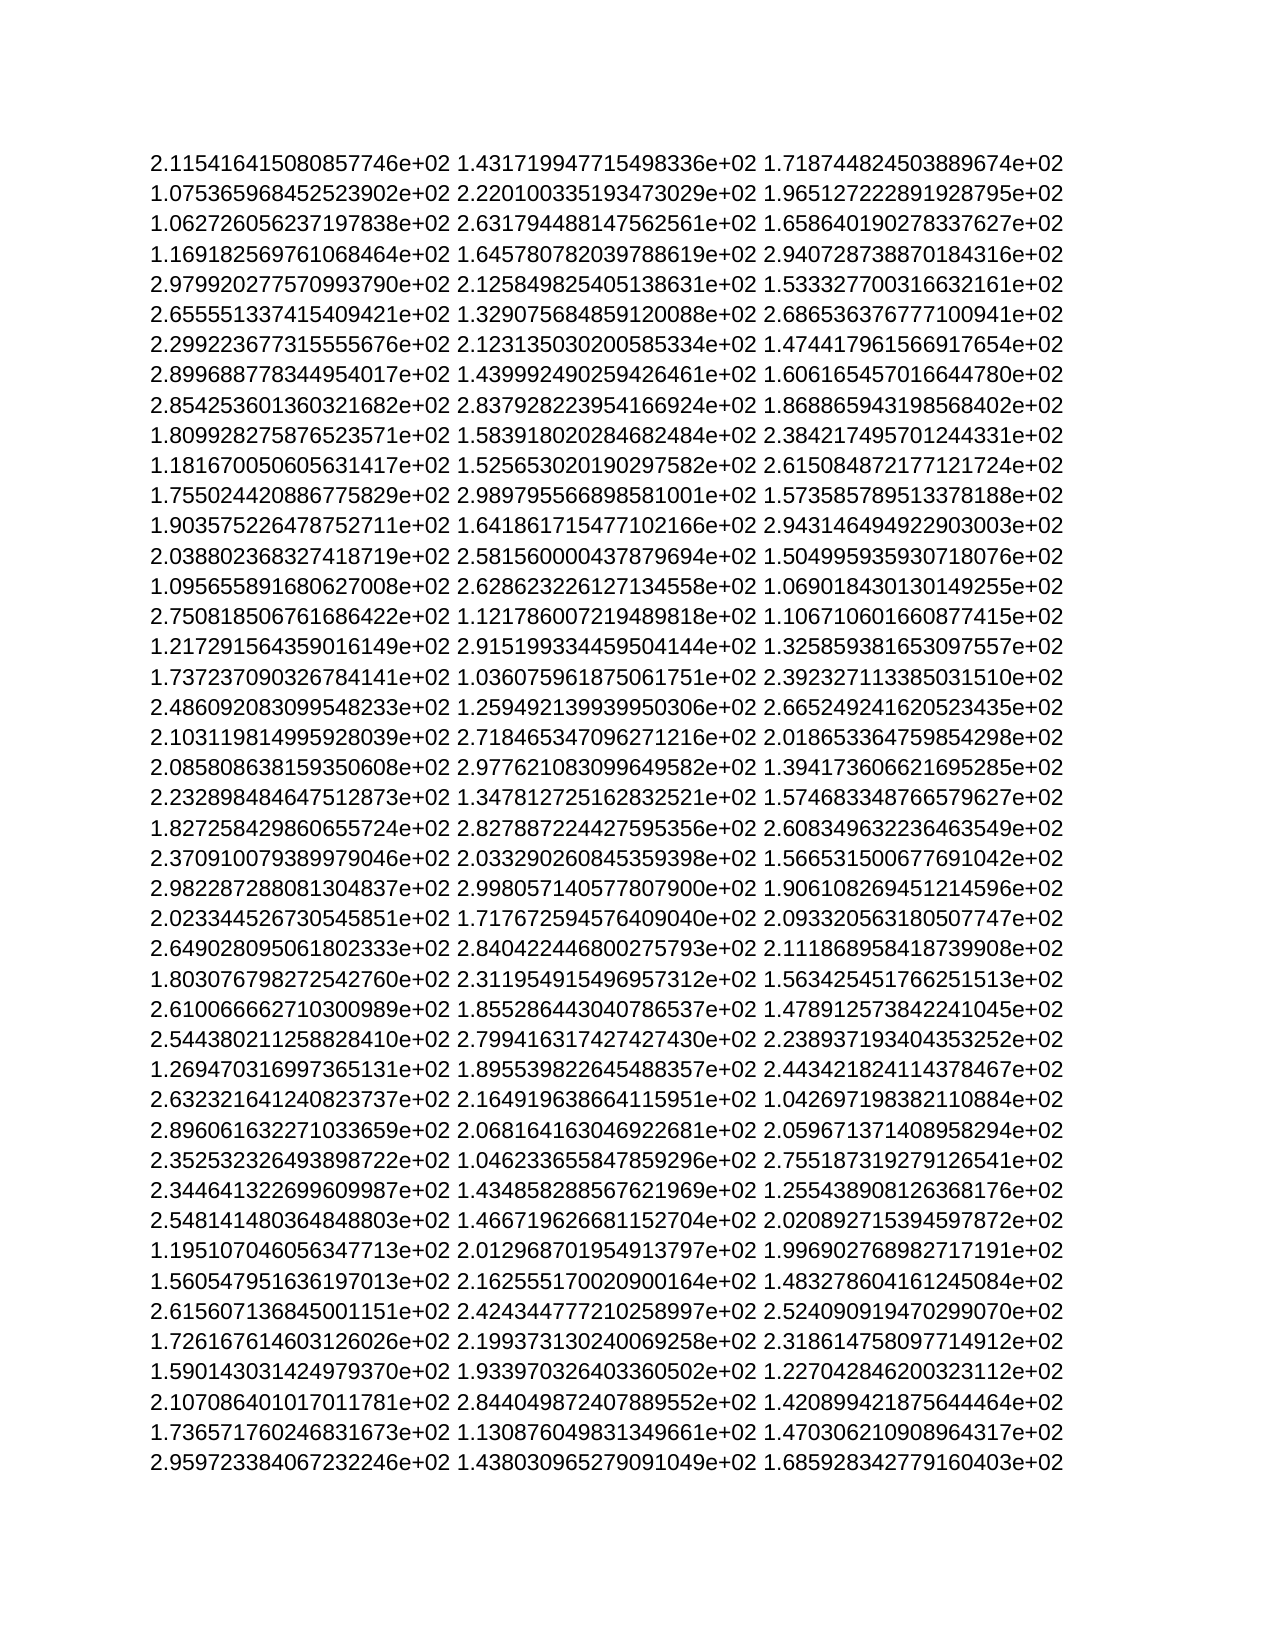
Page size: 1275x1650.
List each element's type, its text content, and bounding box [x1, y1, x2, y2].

text 1.269470316997365131e+02 1.895539822645488357e+02 2.443421824114378467e+02 2.632321641240823737e+02 2.164919638664115951e+02 1.042697198382110884e+02 2.896061632271033659e+02 2.068164163046922681e+02 2.059671371408958294e+02 2.352532326493898722e+02 1.046233655847859296e+02 2.755187319279126541e+02 2.344641322699609987e+02 1.434858288567621969e+02 1.255438908126368176e+02 2.548141480364848803e+02 1.466719626681152704e+02 2.020892715394597872e+02 1.195107046056347713e+02 2.012968701954913797e+02 1.996902768982717191e+02 1.560547951636197013e+02 2.162555170020900164e+02 1.483278604161245084e+02 2.615607136845001151e+02 2.424344777210258997e+02 2.524090919470299070e+02 1.726167614603126026e+02 2.199373130240069258e+02 2.318614758097714912e+02 [150, 1056, 1125, 1354]
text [150, 1358, 1125, 1475]
text 2.115416415080857746e+02 1.431719947715498336e+02 1.718744824503889674e+02 1.075365968452523902e+02 2.220100335193473029e+02 1.965127222891928795e+02 1.062726056237197838e+02 2.631794488147562561e+02 1.658640190278337627e+02 1.169182569761068464e+02 1.645780782039788619e+02 2.940728738870184316e+02 2.979920277570993790e+02 2.125849825405138631e+02 1.533327700316632161e+02 2.655551337415409421e+02 1.329075684859120088e+02 2.686536376777100941e+02 2.299223677315555676e+02 2.123135030200585334e+02 1.474417961566917654e+02 2.899688778344954017e+02 1.439992490259426461e+02 1.606165457016644780e+02 2.854253601360321682e+02 2.837928223954166924e+02 1.868865943198568402e+02 1.809928275876523571e+02 1.583918020284682484e+02 2.384217495701244331e+02 [150, 150, 1125, 448]
text 1.181670050605631417e+02 1.525653020190297582e+02 2.615084872177121724e+02 1.755024420886775829e+02 2.989795566898581001e+02 1.573585789513378188e+02 1.903575226478752711e+02 1.641861715477102166e+02 2.943146494922903003e+02 2.038802368327418719e+02 2.581560000437879694e+02 1.504995935930718076e+02 1.095655891680627008e+02 2.628623226127134558e+02 1.069018430130149255e+02 2.750818506761686422e+02 1.121786007219489818e+02 1.106710601660877415e+02 1.217291564359016149e+02 2.915199334459504144e+02 1.325859381653097557e+02 1.737237090326784141e+02 1.036075961875061751e+02 2.392327113385031510e+02 2.486092083099548233e+02 1.259492139939950306e+02 2.665249241620523435e+02 2.103119814995928039e+02 2.718465347096271216e+02 2.018653364759854298e+02 [150, 452, 1125, 750]
text 2.085808638159350608e+02 2.977621083099649582e+02 1.394173606621695285e+02 2.232898484647512873e+02 1.347812725162832521e+02 1.574683348766579627e+02 1.827258429860655724e+02 2.827887224427595356e+02 2.608349632236463549e+02 2.370910079389979046e+02 2.033290260845359398e+02 1.566531500677691042e+02 2.982287288081304837e+02 2.998057140577807900e+02 1.906108269451214596e+02 2.023344526730545851e+02 1.717672594576409040e+02 2.093320563180507747e+02 2.649028095061802333e+02 2.840422446800275793e+02 2.111868958418739908e+02 1.803076798272542760e+02 2.311954915496957312e+02 1.563425451766251513e+02 2.610066662710300989e+02 1.855286443040786537e+02 1.478912573842241045e+02 2.544380211258828410e+02 2.799416317427427430e+02 2.238937193404353252e+02 [150, 754, 1125, 1052]
